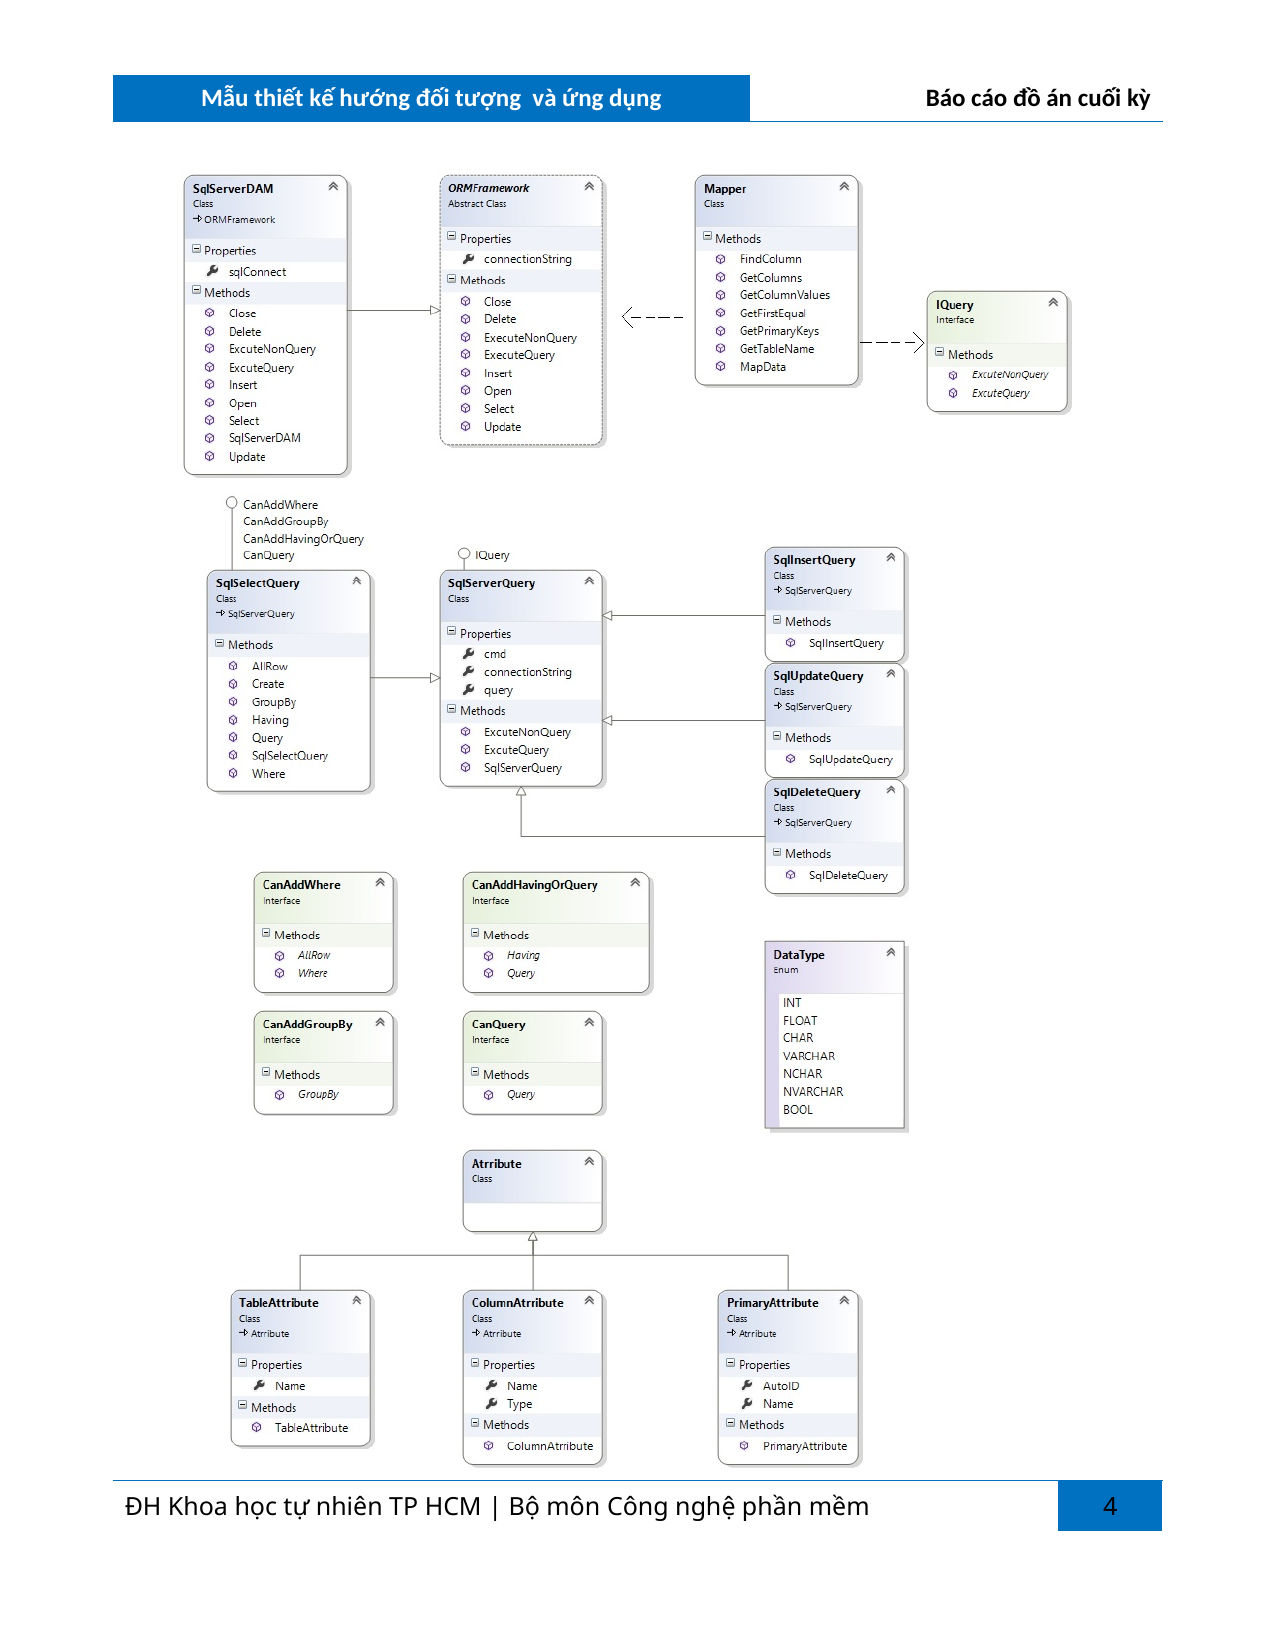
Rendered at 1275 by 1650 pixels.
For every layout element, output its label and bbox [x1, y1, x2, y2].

picture [174, 166, 1075, 1472]
